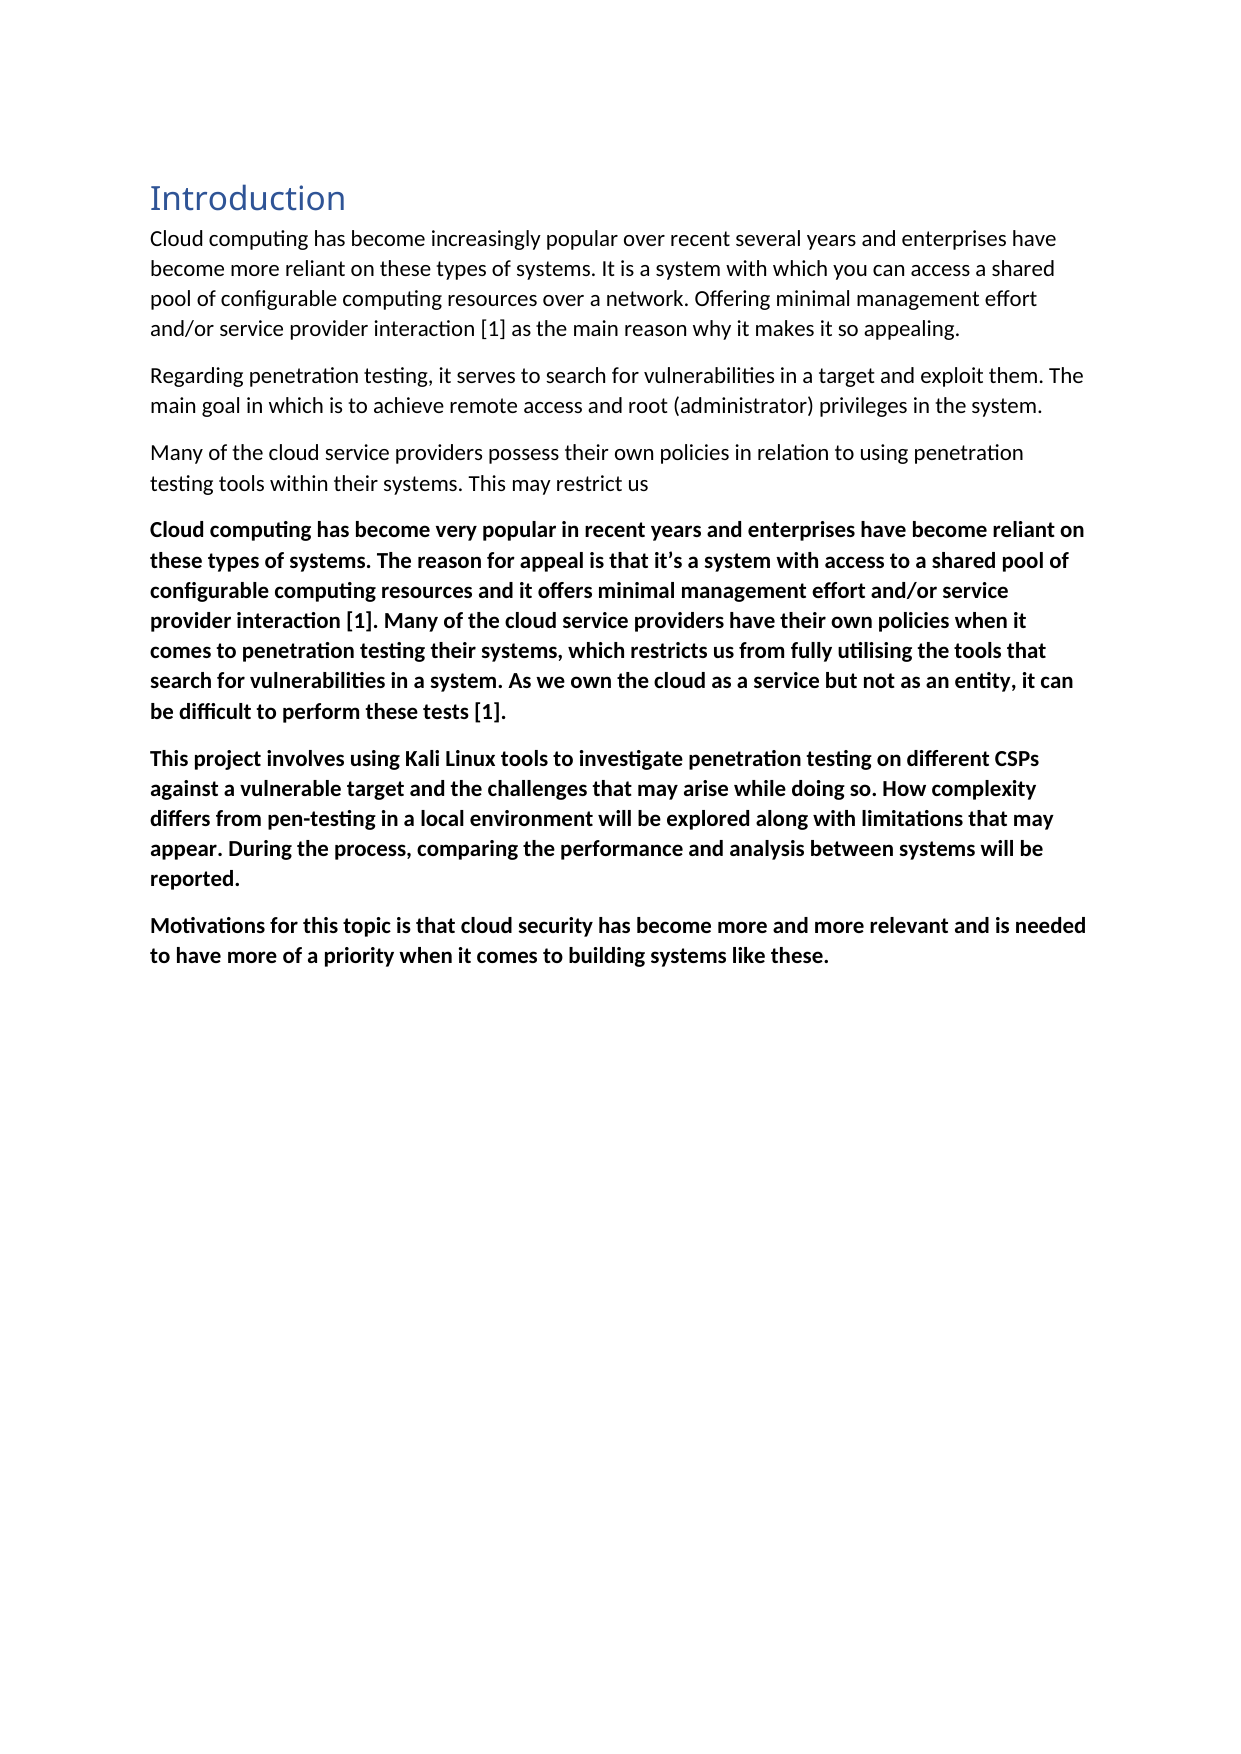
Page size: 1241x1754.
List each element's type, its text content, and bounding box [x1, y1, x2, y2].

text Cloud computing has become very popular in recent years and enterprises have become reliant on these types of systems. The reason for appeal is that it’s a system with access to a shared pool of configurable computing resources and it offers minimal management effort and/or service provider interaction [1]. Many of the cloud service providers have their own policies when it comes to penetration testing their systems, which restricts us from fully utilising the tools that search for vulnerabilities in a system. As we own the cloud as a service but not as an entity, it can be difficult to perform these tests [1]. [150, 516, 1090, 725]
text This project involves using Kali Linux tools to investigate penetration testing on different CSPs against a vulnerable target and the challenges that may arise while doing so. How complexity differs from pen-testing in a local environment will be explored along with limitations that may appear. During the process, comparing the performance and analysis between systems will be reported. [150, 744, 1090, 893]
subtitle Introduction [150, 175, 1090, 220]
text Motivations for this topic is that cloud security has become more and more relevant and is needed to have more of a priority when it comes to building systems like these. [150, 911, 1090, 970]
text Cloud computing has become increasingly popular over recent several years and enterprises have become more reliant on these types of systems. It is a system with which you can access a shared pool of configurable computing resources over a network. Offering minimal management effort and/or service provider interaction [1] as the main reason why it makes it so appealing. [150, 224, 1090, 343]
text Many of the cloud service providers possess their own policies in relation to using penetration testing tools within their systems. This may restrict us [150, 438, 1090, 497]
text Regarding penetration testing, it serves to search for vulnerabilities in a target and exploit them. The main goal in which is to achieve remote access and root (administrator) privileges in the system. [150, 361, 1090, 420]
